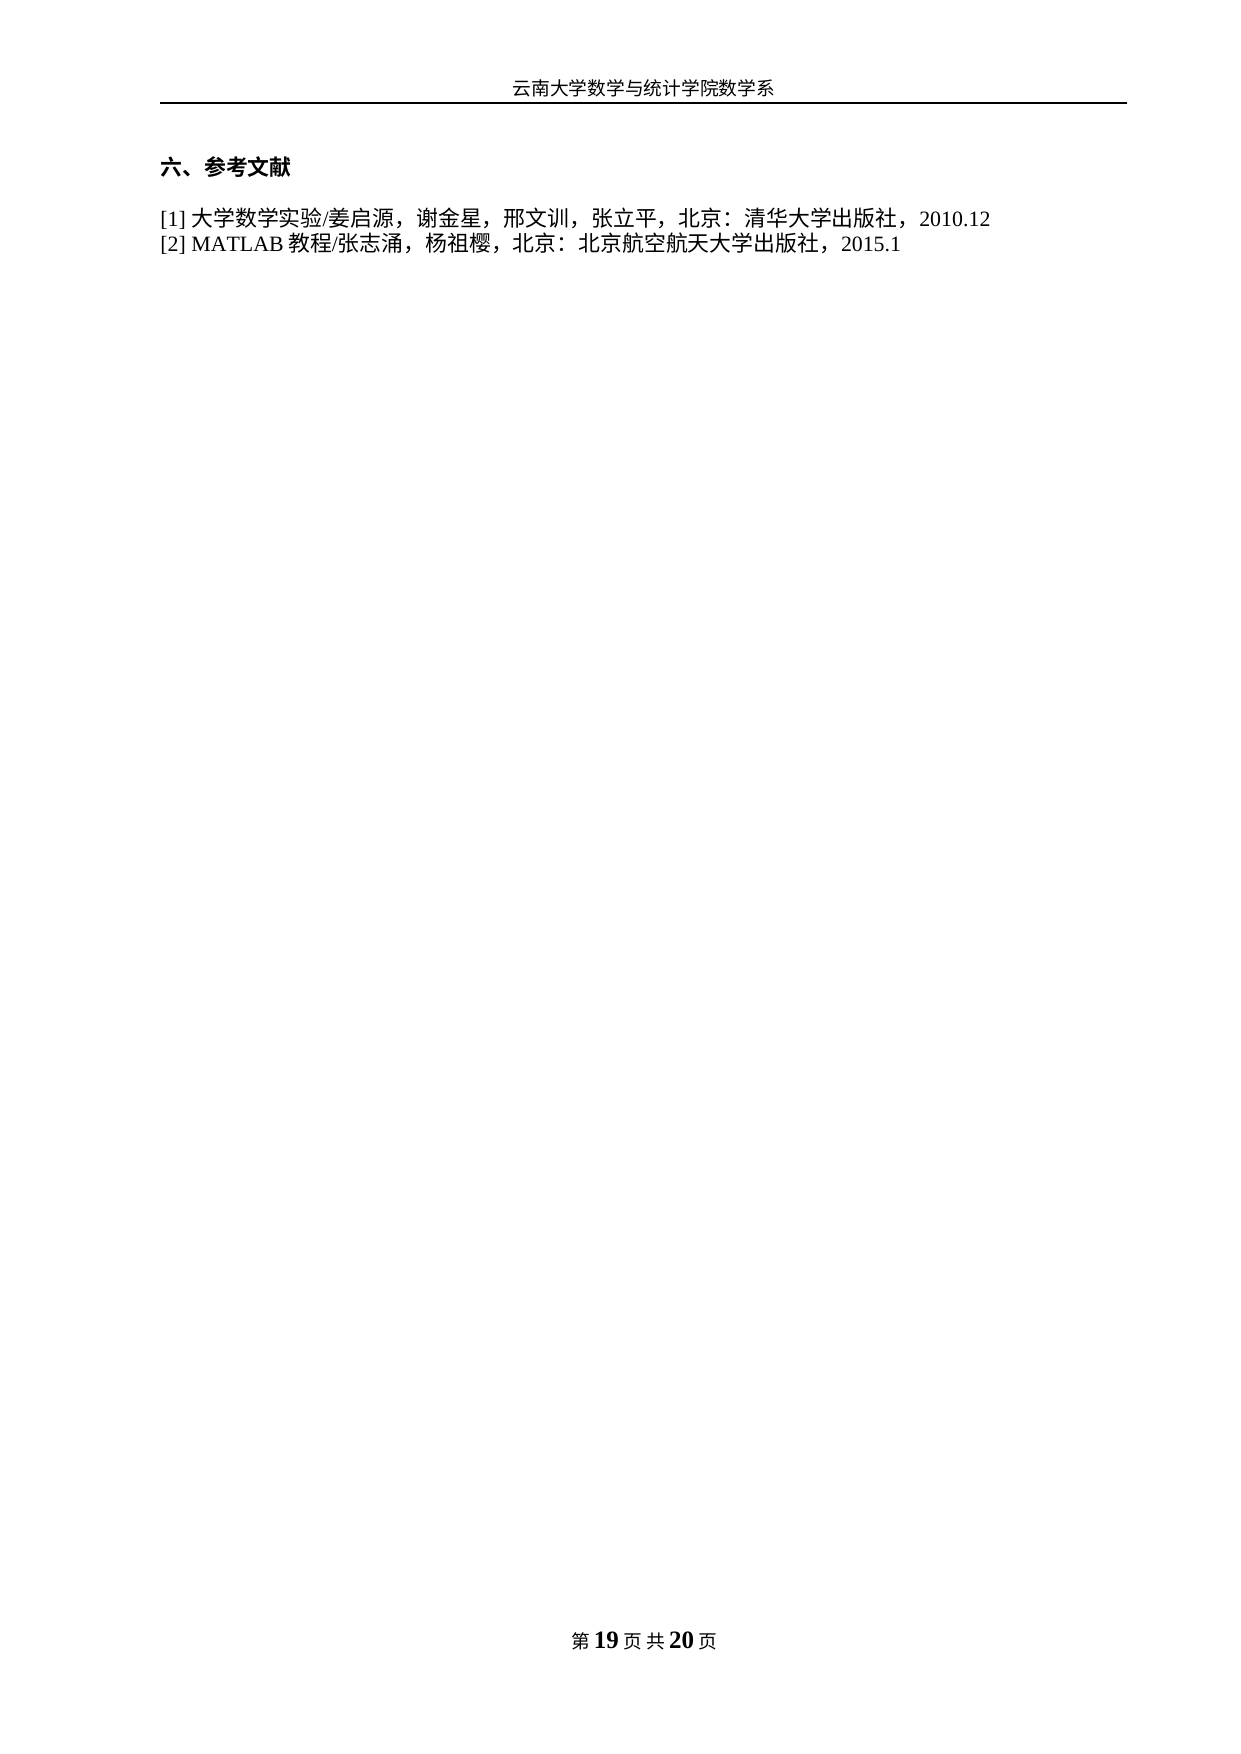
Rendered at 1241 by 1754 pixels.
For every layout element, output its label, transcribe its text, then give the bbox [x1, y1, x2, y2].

text [1] 大学数学实验/姜启源，谢金星，邢文训，张立平，北京：清华大学出版社，2010.12 [160, 207, 1127, 232]
text [2] MATLAB教程/张志涌，杨祖樱，北京：北京航空航天大学出版社，2015.1 [160, 232, 1127, 257]
subtitle 六、参考文献 [160, 150, 1127, 182]
